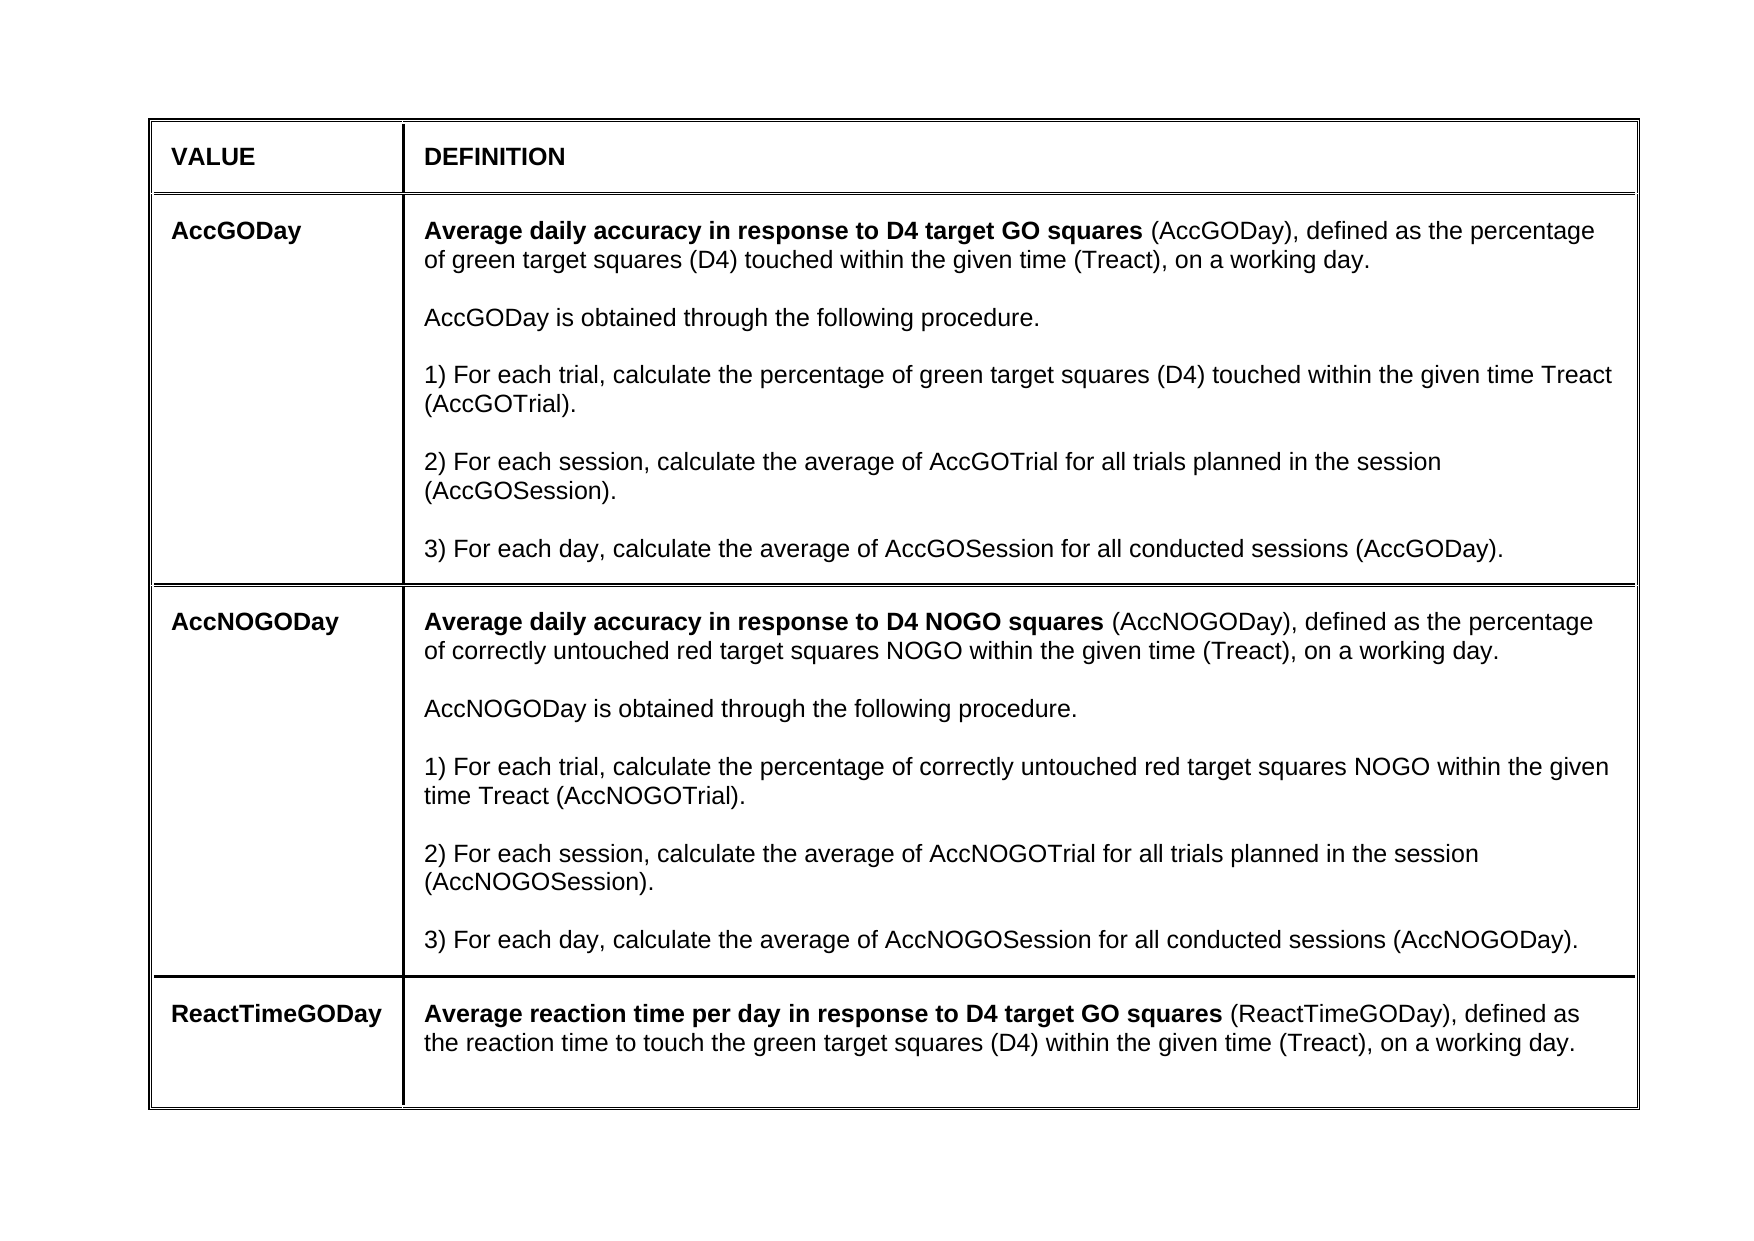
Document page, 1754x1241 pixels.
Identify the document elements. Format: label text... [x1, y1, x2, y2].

table_cell ReactTimeGODay [152, 975, 403, 1106]
table_cell Average daily accuracy in response to D4 NOGO squares (AccNOGODay), defined as the percentage of correctly untouched red target squares NOGO within the given time (Treact), on a working day. AccNOGODay is obtained through the following procedure. 1) For each trial, calculate the percentage of correctly untouched red target squares NOGO within the given time Treact (AccNOGOTrial). 2) For each session, calculate the average of AccNOGOTrial for all trials planned in the session (AccNOGOSession). 3) For each day, calculate the average of AccNOGOSession for all conducted sessions (AccNOGODay). [405, 583, 1637, 975]
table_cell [403, 975, 1637, 1106]
table_cell AccNOGODay [152, 583, 402, 975]
table_cell Average daily accuracy in response to D4 target GO squares (AccGODay), defined as the percentage of green target squares (D4) touched within the given time (Treact), on a working day. AccGODay is obtained through the following procedure. 1) For each trial, calculate the percentage of green target squares (D4) touched within the given time Treact (AccGOTrial). 2) For each session, calculate the average of AccGOTrial for all trials planned in the session (AccGOSession). 3) For each day, calculate the average of AccGOSession for all conducted sessions (AccGODay). [403, 192, 1638, 583]
table_header DEFINITION [403, 122, 1637, 192]
table_cell AccGODay [150, 192, 403, 583]
table_header VALUE [152, 120, 403, 192]
